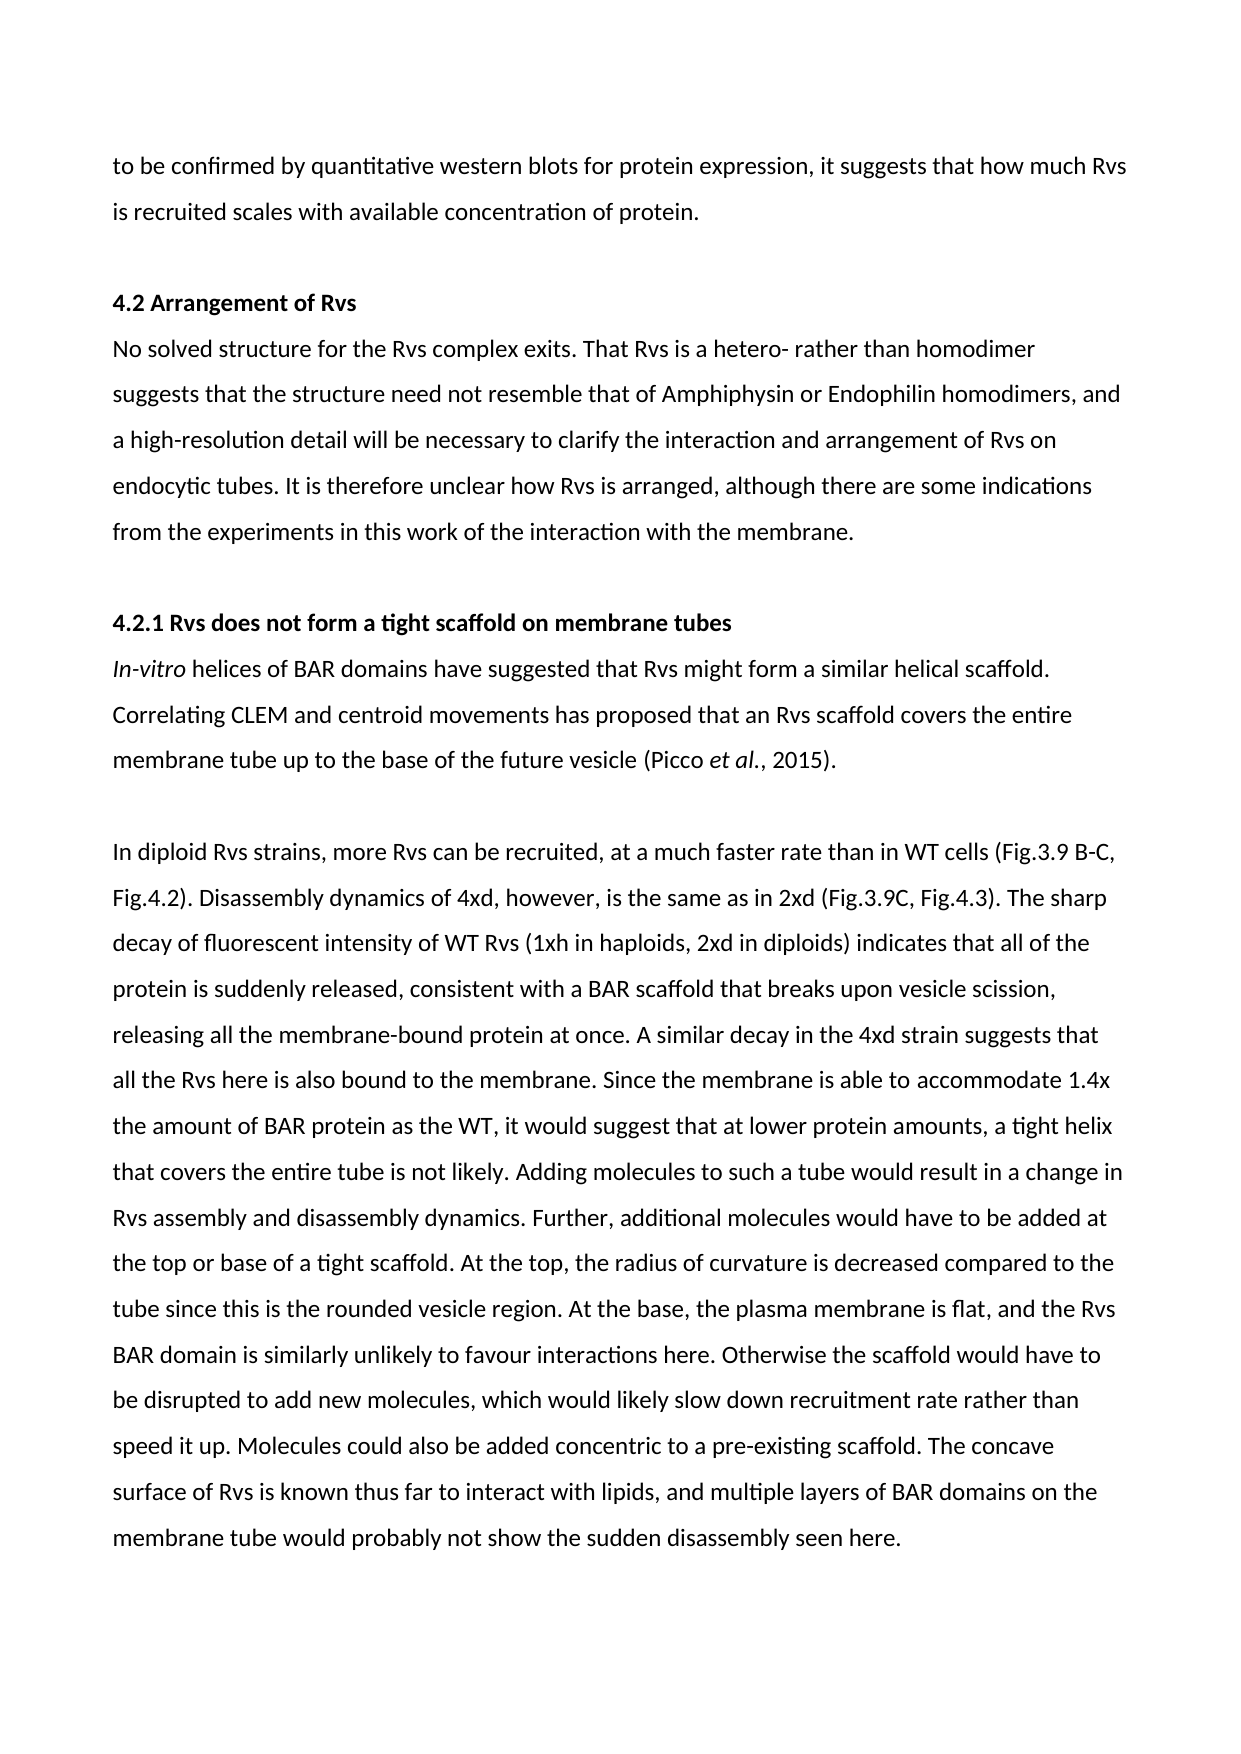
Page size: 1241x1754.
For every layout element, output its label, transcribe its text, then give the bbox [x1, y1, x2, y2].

text No solved structure for the Rvs complex exits. That Rvs is a hetero- rather than homodimer suggests that the structure need not resemble that of Amphiphysin or Endophilin homodimers, and a high-resolution detail will be necessary to clarify the interaction and arrangement of Rvs on endocytic tubes. It is therefore unclear how Rvs is arranged, although there are some indications from the experiments in this work of the interaction with the membrane. [112, 333, 1128, 546]
text In diploid Rvs strains, more Rvs can be recruited, at a much faster rate than in WT cells (Fig.3.9 B-C, Fig.4.2). Disassembly dynamics of 4xd, however, is the same as in 2xd (Fig.3.9C, Fig.4.3). The sharp decay of fluorescent intensity of WT Rvs (1xh in haploids, 2xd in diploids) indicates that all of the protein is suddenly released, consistent with a BAR scaffold that breaks upon vesicle scission, releasing all the membrane-bound protein at once. A similar decay in the 4xd strain suggests that all the Rvs here is also bound to the membrane. Since the membrane is able to accommodate 1.4x the amount of BAR protein as the WT, it would suggest that at lower protein amounts, a tight helix that covers the entire tube is not likely. Adding molecules to such a tube would result in a change in Rvs assembly and disassembly dynamics. Further, additional molecules would have to be added at the top or base of a tight scaffold. At the top, the radius of curvature is decreased compared to the tube since this is the rounded vesicle region. At the base, the plasma membrane is flat, and the Rvs BAR domain is similarly unlikely to favour interactions here. Otherwise the scaffold would have to be disrupted to add new molecules, which would likely slow down recruitment rate rather than speed it up. Molecules could also be added concentric to a pre-existing scaffold. The concave surface of Rvs is known thus far to interact with lipids, and multiple layers of BAR domains on the membrane tube would probably not show the sudden disassembly seen here. [112, 836, 1128, 1552]
text 4.2.1 Rvs does not form a tight scaffold on membrane tubes [112, 607, 1128, 638]
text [112, 150, 1128, 226]
text In-vitro helices of BAR domains have suggested that Rvs might form a similar helical scaffold. Correlating CLEM and centroid movements has proposed that an Rvs scaffold covers the entire membrane tube up to the base of the future vesicle (Picco et al., 2015). [112, 653, 1128, 775]
text 4.2 Arrangement of Rvs [112, 287, 1128, 318]
